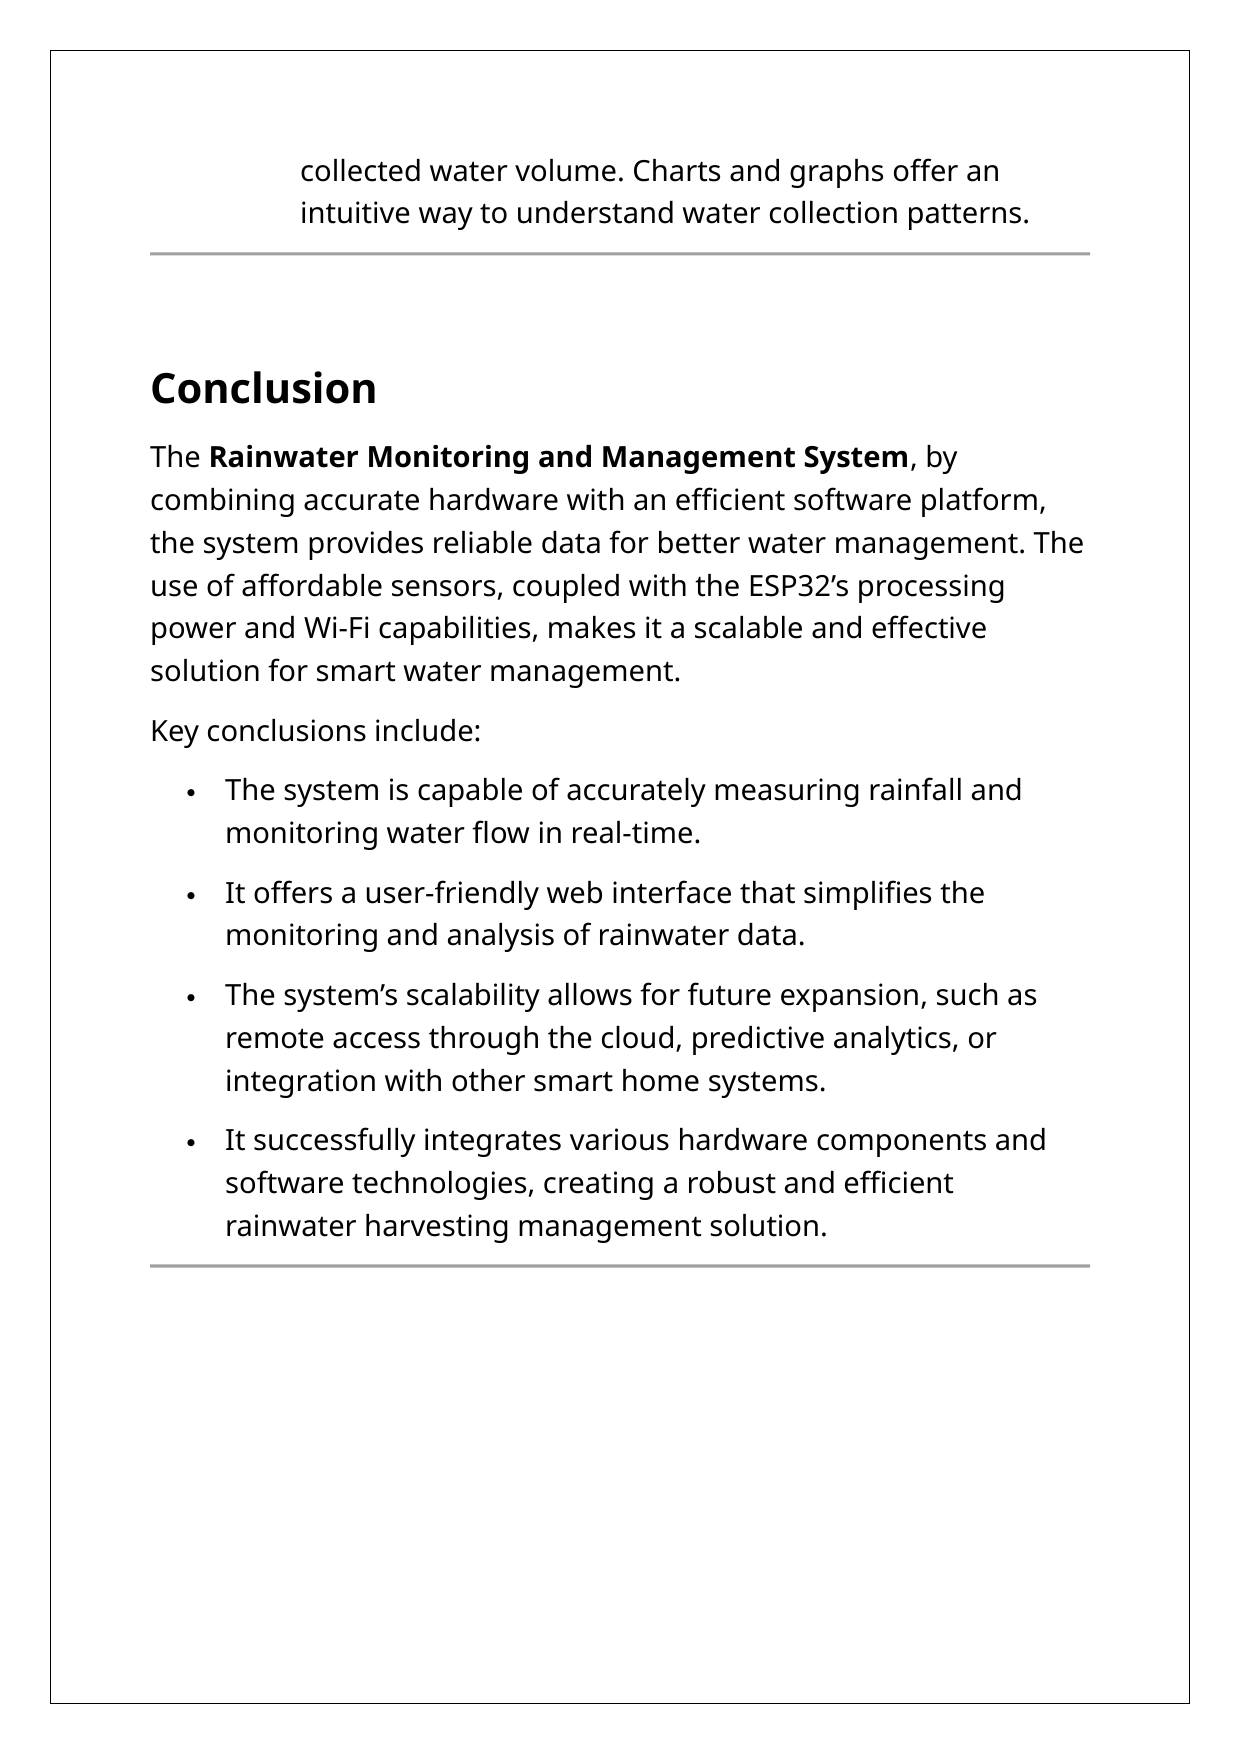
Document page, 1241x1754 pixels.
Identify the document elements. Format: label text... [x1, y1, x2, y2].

list It offers a user-friendly web interface that simplifies the monitoring and analysis of rainwater data. [187, 872, 1090, 954]
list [262, 150, 1090, 232]
text Conclusion [150, 359, 1090, 415]
list The system is capable of accurately measuring rainfall and monitoring water flow in real-time. [187, 769, 1090, 852]
list The system’s scalability allows for future expansion, such as remote access through the cloud, predictive analytics, or integration with other smart home systems. [187, 974, 1090, 1099]
text The Rainwater Monitoring and Management System, by combining accurate hardware with an efficient software platform, the system provides reliable data for better water management. The use of affordable sensors, coupled with the ESP32’s processing power and Wi-Fi capabilities, makes it a scalable and effective solution for smart water management. [150, 437, 1090, 690]
list It successfully integrates various hardware components and software technologies, creating a robust and efficient rainwater harvesting management solution. [187, 1119, 1090, 1244]
text Key conclusions include: [150, 710, 1090, 750]
